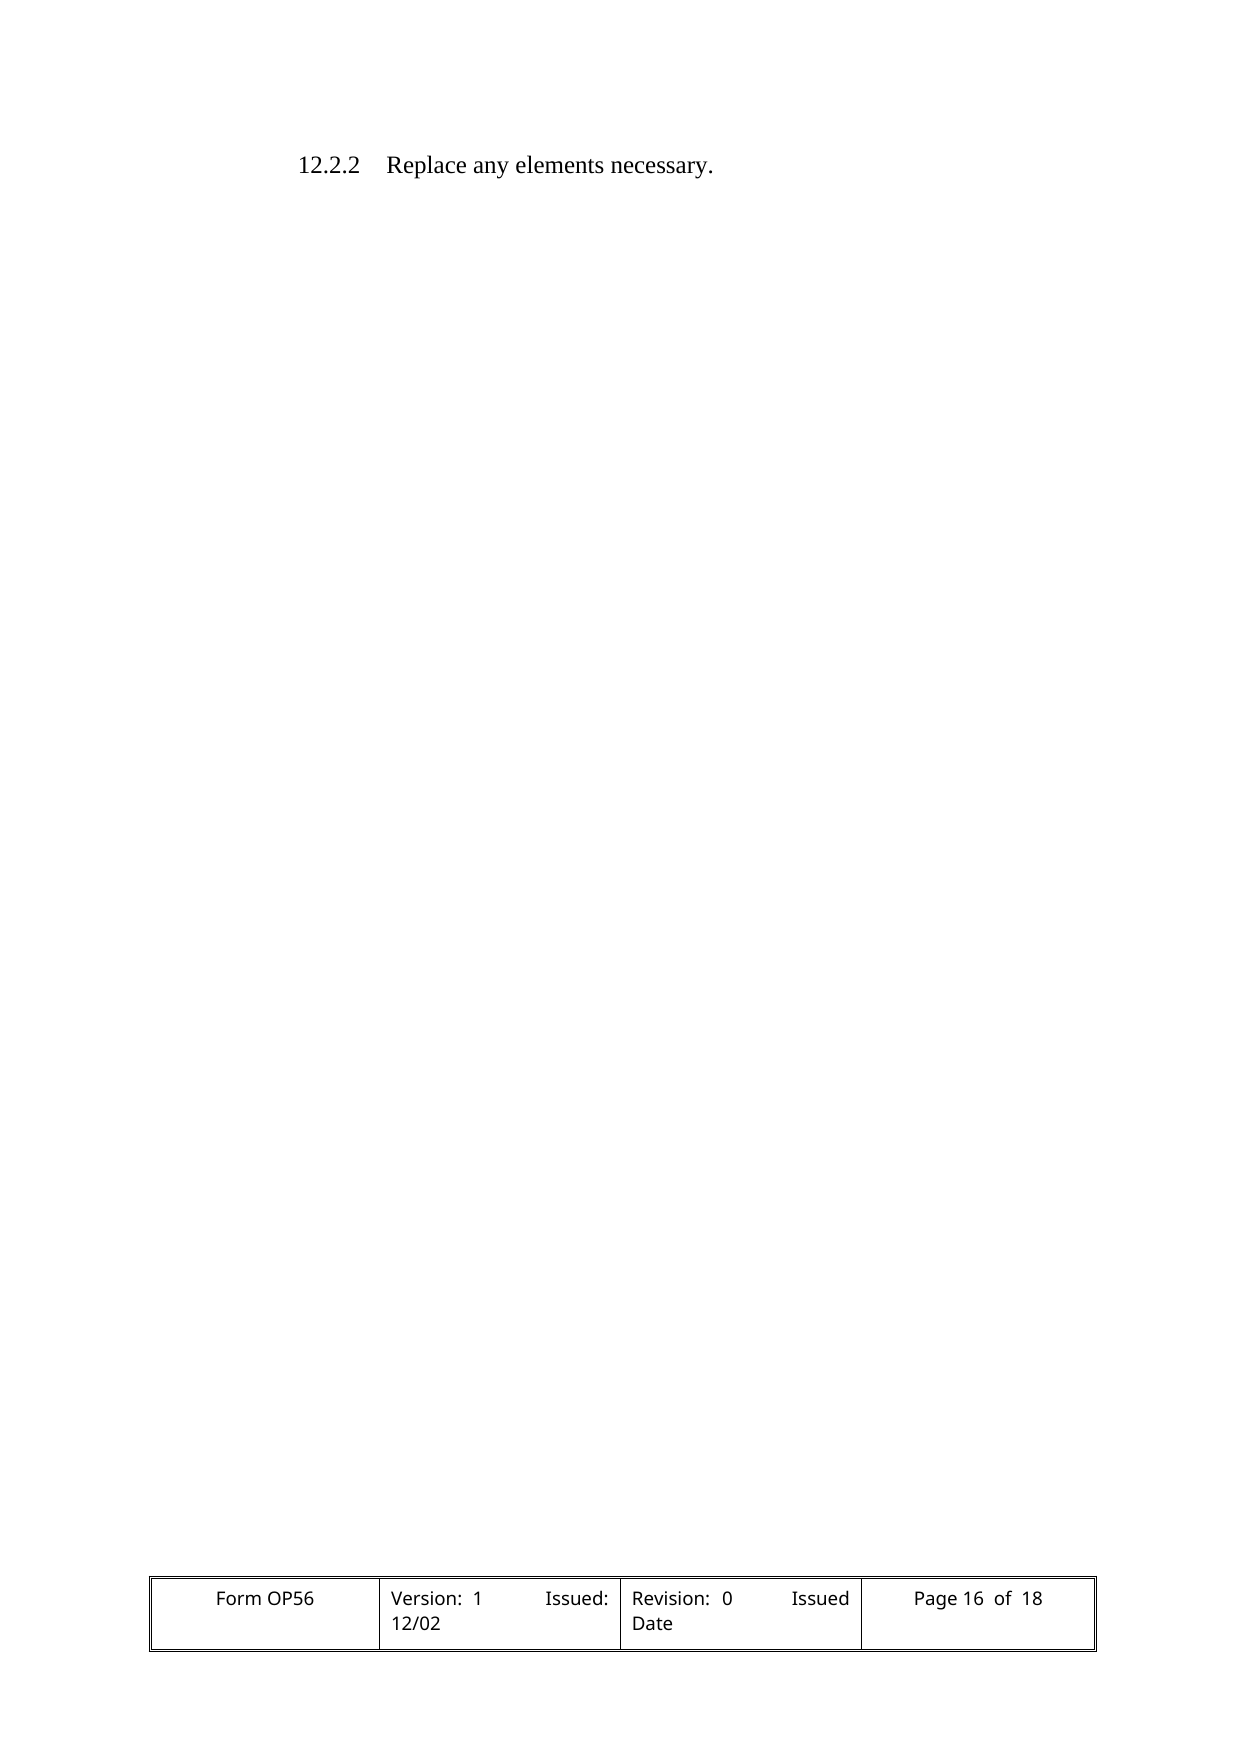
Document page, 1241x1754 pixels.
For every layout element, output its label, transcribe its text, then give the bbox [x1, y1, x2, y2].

list Replace any elements necessary. [298, 150, 1090, 179]
